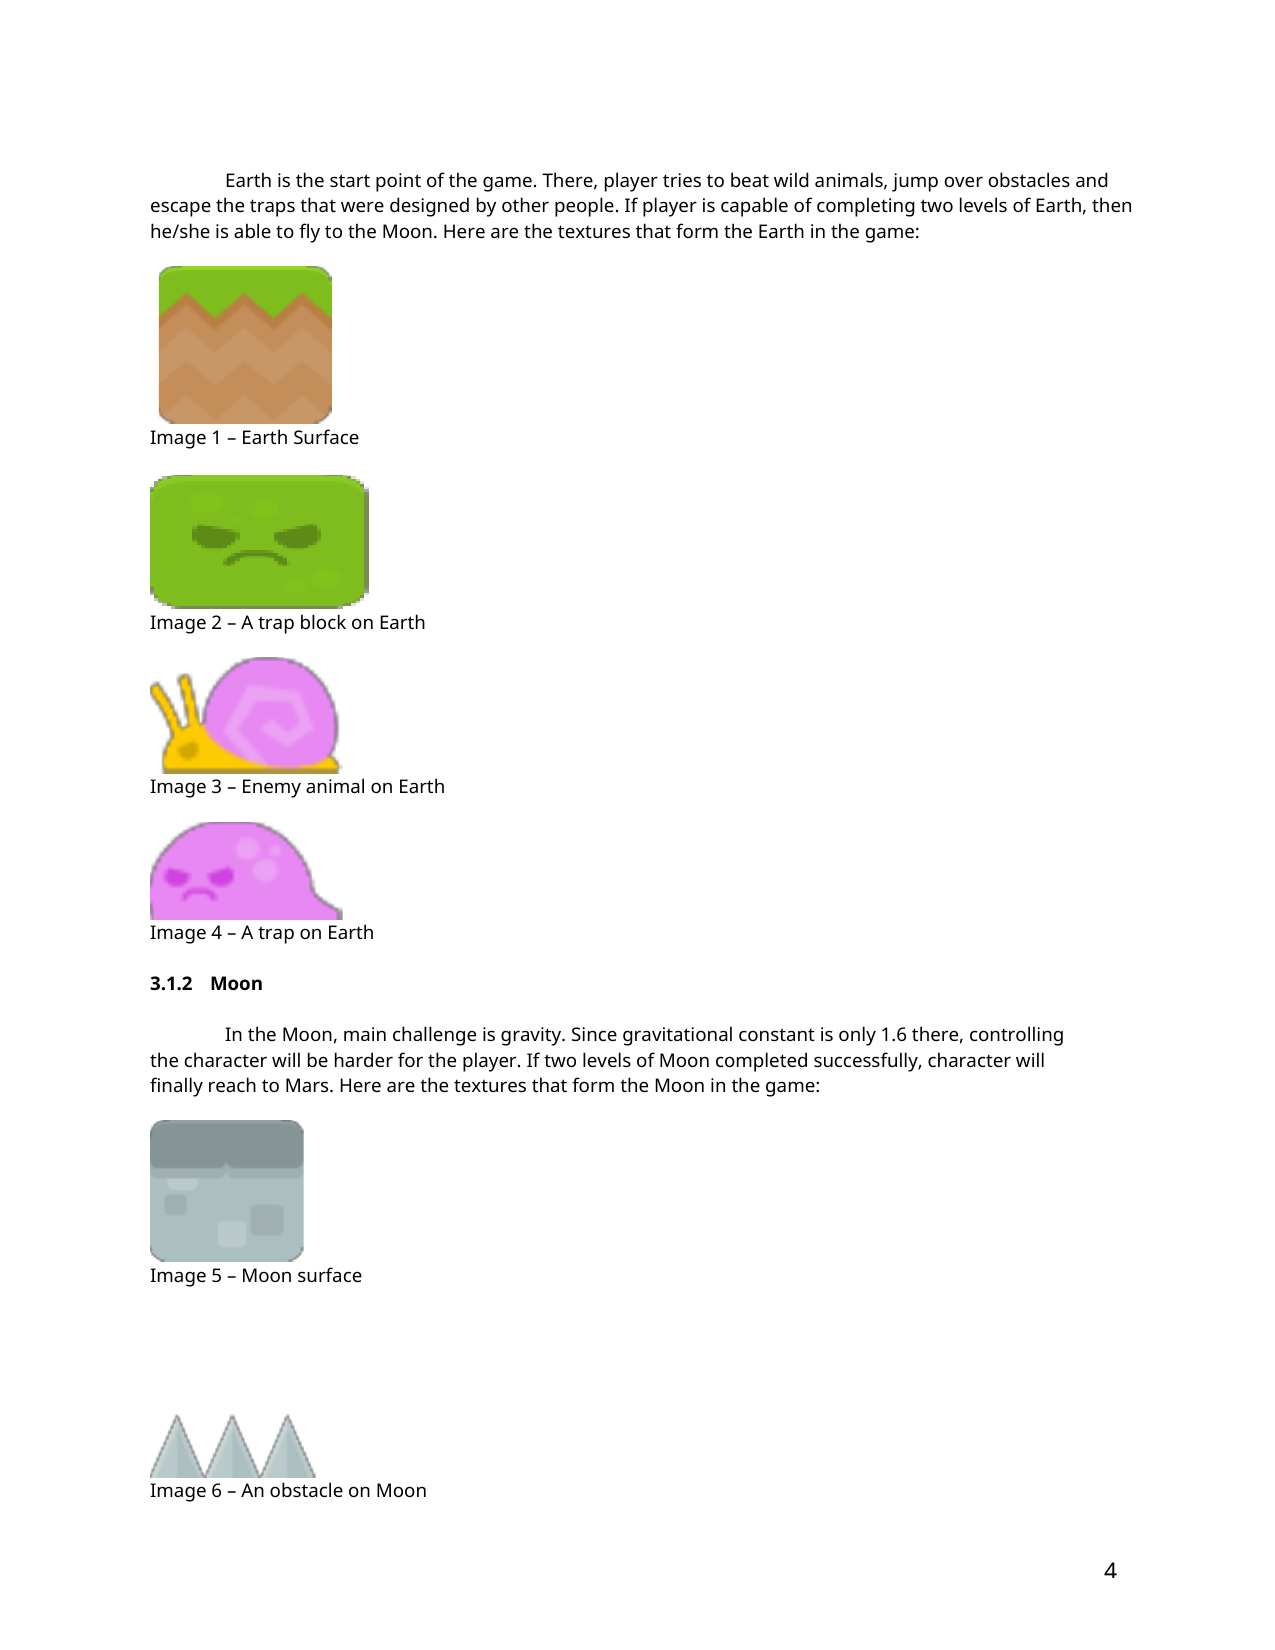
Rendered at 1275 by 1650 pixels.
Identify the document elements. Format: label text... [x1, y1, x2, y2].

subtitle Moon [150, 970, 1137, 996]
text Image 6 – An obstacle on Moon [150, 1349, 1137, 1503]
text Image 5 – Moon surface [150, 1119, 1137, 1287]
picture [150, 475, 369, 609]
text Earth is the start point of the game. There, player tries to beat wild animals, jump over obstacles and escape the traps that were designed by other people. If player is capable of completing two levels of Earth, then he/she is able to fly to the Moon. Here are the textures that form the Earth in the game: [150, 167, 1137, 244]
picture [150, 657, 343, 774]
text Image 4 – A trap on Earth [150, 820, 1137, 945]
text Image 3 – Enemy animal on Earth [150, 656, 1137, 799]
text Image 1 – Earth Surface [150, 264, 1137, 449]
picture [150, 1351, 316, 1478]
picture [158, 266, 332, 424]
text Image 2 – A trap block on Earth [150, 609, 1137, 635]
picture [150, 1120, 304, 1262]
picture [150, 822, 343, 920]
text In the Moon, main challenge is gravity. Since gravitational constant is only 1.6 there, controlling the character will be harder for the player. If two levels of Moon completed successfully, character will finally reach to Mars. Here are the textures that form the Moon in the game: [150, 1022, 1092, 1098]
